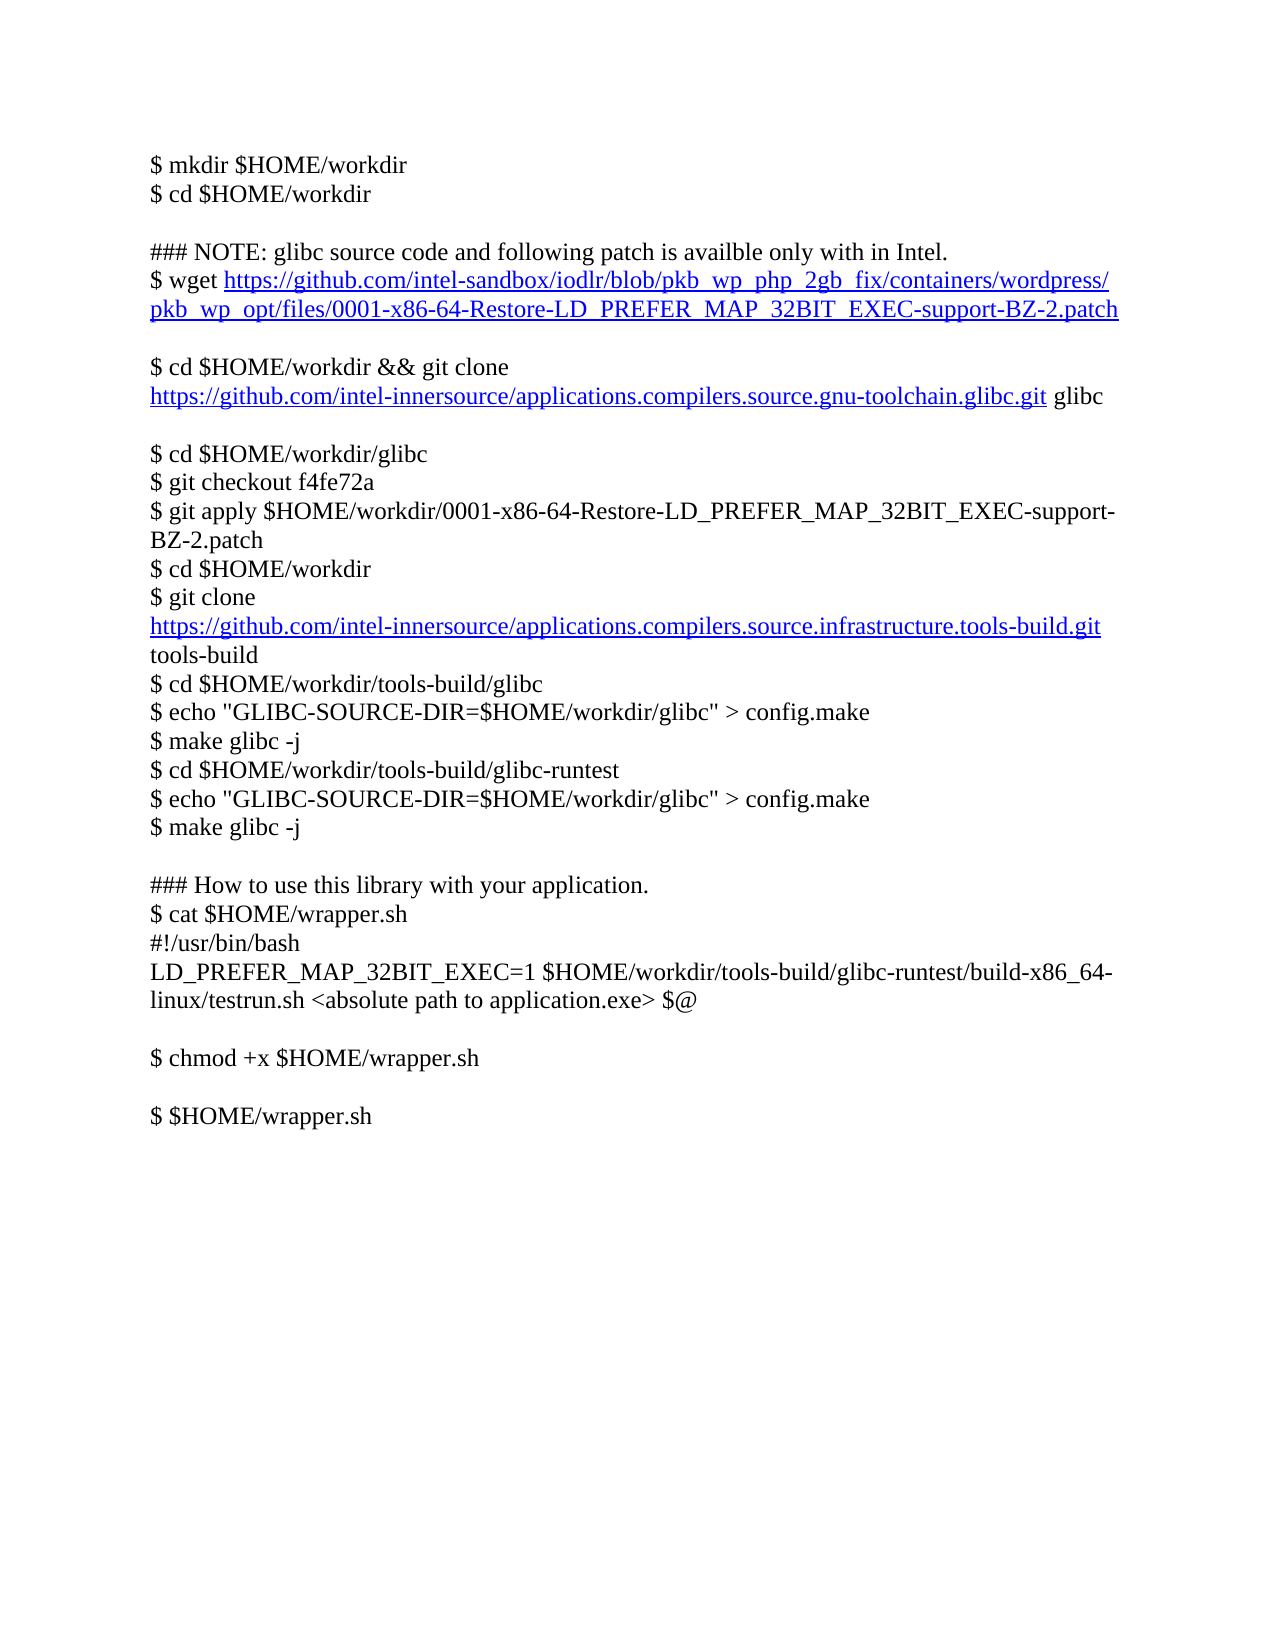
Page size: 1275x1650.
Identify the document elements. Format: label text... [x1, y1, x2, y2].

text $ mkdir $HOME/workdir $ cd $HOME/workdir [150, 150, 1125, 207]
text $ $HOME/wrapper.sh [150, 1101, 1125, 1130]
text ### NOTE: glibc source code and following patch is availble only with in Intel. $ wget https://github.com/intel-sandbox/iodlr/blob/pkb_wp_php_2gb_fix/containers/wordpress/pkb_wp_opt/files/0001-x86-64-Restore-LD_PREFER_MAP_32BIT_EXEC-support-BZ-2.patch [150, 237, 1125, 323]
text $ chmod +x $HOME/wrapper.sh [150, 1043, 1125, 1072]
text ### How to use this library with your application. $ cat $HOME/wrapper.sh #!/usr/bin/bash LD_PREFER_MAP_32BIT_EXEC=1 $HOME/workdir/tools-build/glibc-runtest/build-x86_64-linux/testrun.sh <absolute path to application.exe> $@ [150, 870, 1125, 1014]
text $ cd $HOME/workdir/glibc $ git checkout f4fe72a $ git apply $HOME/workdir/0001-x86-64-Restore-LD_PREFER_MAP_32BIT_EXEC-support-BZ-2.patch $ cd $HOME/workdir $ git clone https://github.com/intel-innersource/applications.compilers.source.infrastructure.tools-build.git tools-build $ cd $HOME/workdir/tools-build/glibc $ echo "GLIBC-SOURCE-DIR=$HOME/workdir/glibc" > config.make $ make glibc -j $ cd $HOME/workdir/tools-build/glibc-runtest $ echo "GLIBC-SOURCE-DIR=$HOME/workdir/glibc" > config.make $ make glibc -j [150, 439, 1125, 841]
text $ cd $HOME/workdir && git clone https://github.com/intel-innersource/applications.compilers.source.gnu-toolchain.glibc.git glibc [150, 352, 1125, 409]
